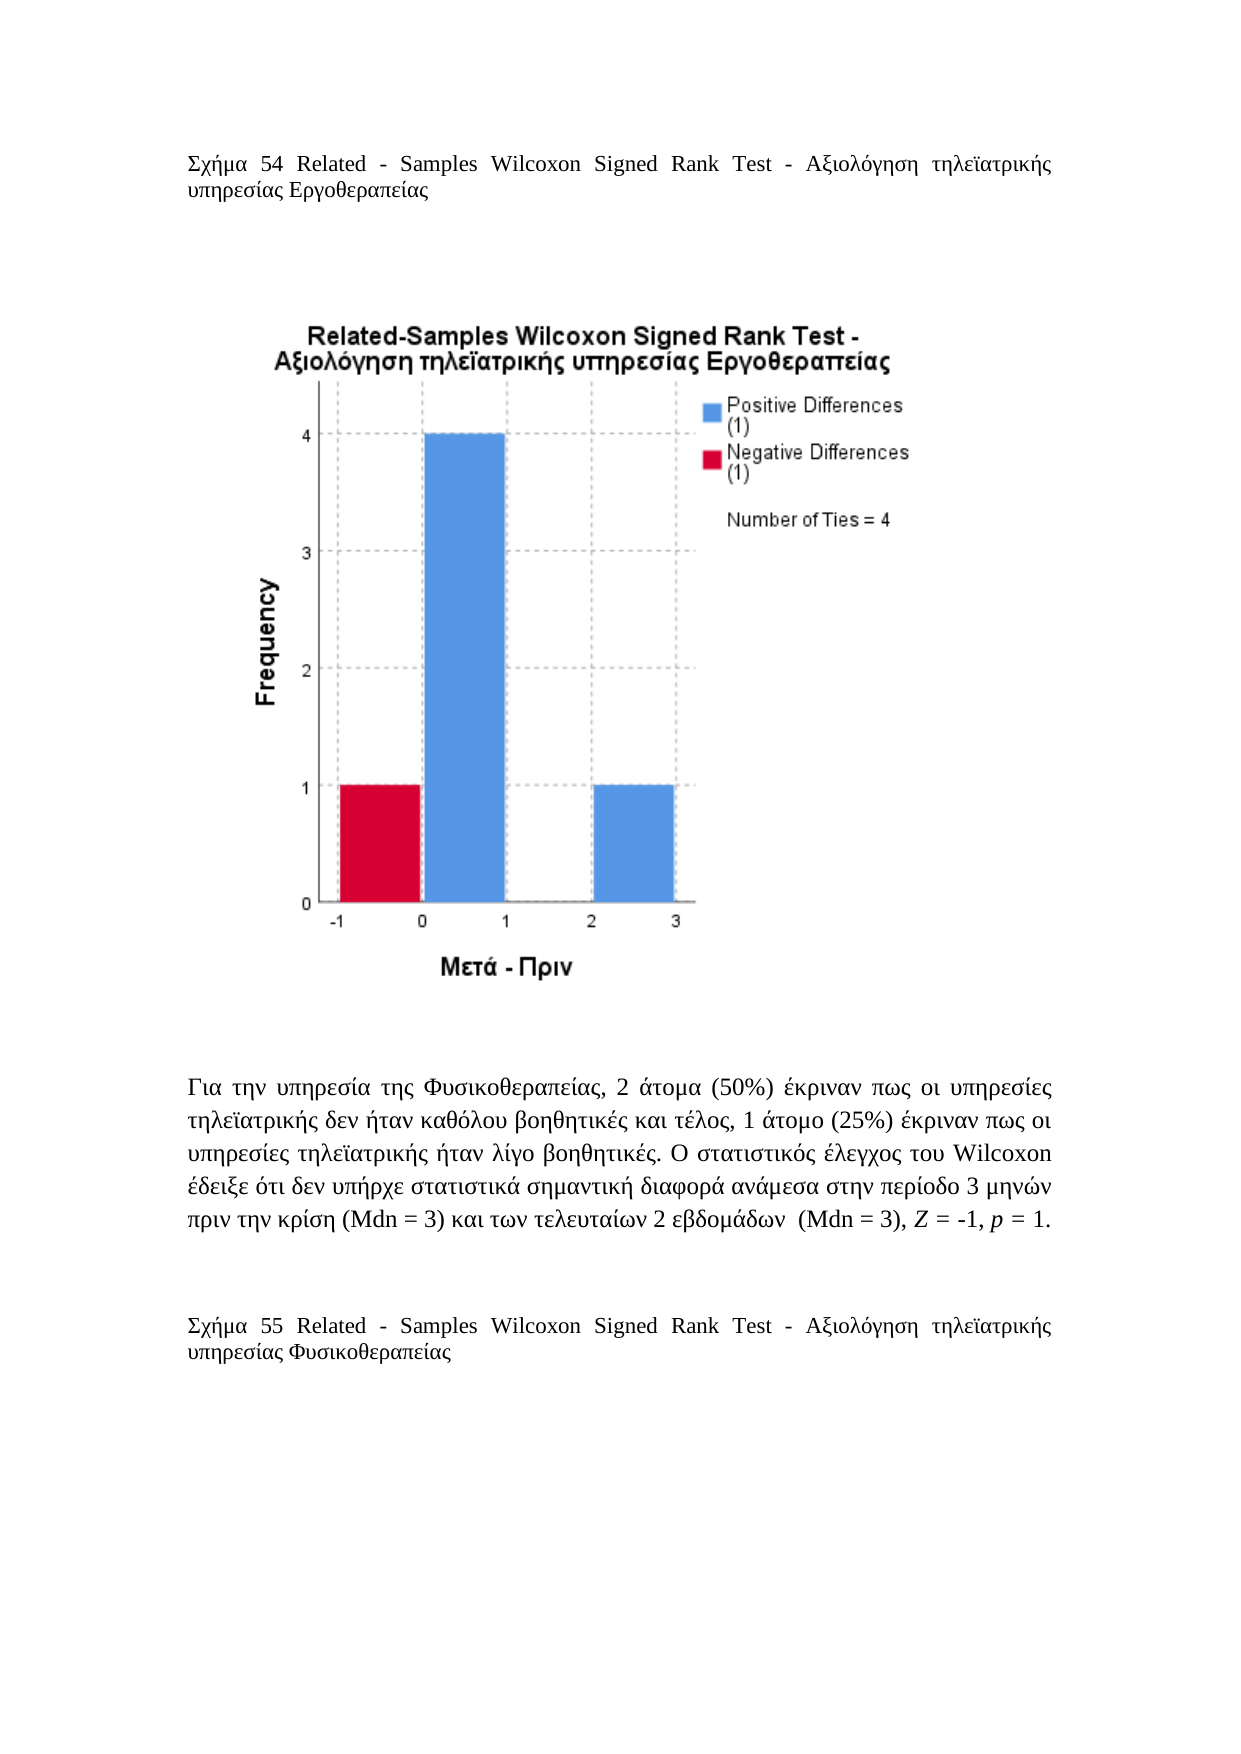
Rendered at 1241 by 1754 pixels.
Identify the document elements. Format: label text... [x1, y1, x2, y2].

text Για την υπηρεσία της Φυσικοθεραπείας, 2 άτομα (50%) έκριναν πως οι υπηρεσίες τηλεϊατρικής δεν ήταν καθόλου βοηθητικές και τέλος, 1 άτομο (25%) έκριναν πως οι υπηρεσίες τηλεϊατρικής ήταν λίγο βοηθητικές. Ο στατιστικός έλεγχος του Wilcoxon έδειξε ότι δεν υπήρχε στατιστικά σημαντική διαφορά ανάμεσα στην περίοδο 3 μηνών πριν την κρίση (Mdn = 3) και των τελευταίων 2 εβδομάδων (Mdn = 3), Z = -1, p = 1. [187, 1072, 1053, 1233]
picture [187, 256, 979, 1048]
subtitle Σχήμα 54 Related - Samples Wilcoxon Signed Rank Test - Αξιολόγηση τηλεϊατρικής υπηρεσίας Εργοθεραπείας [187, 150, 1053, 203]
subtitle Σχήμα 55 Related - Samples Wilcoxon Signed Rank Test - Αξιολόγηση τηλεϊατρικής υπηρεσίας Φυσικοθεραπείας [187, 1312, 1053, 1365]
